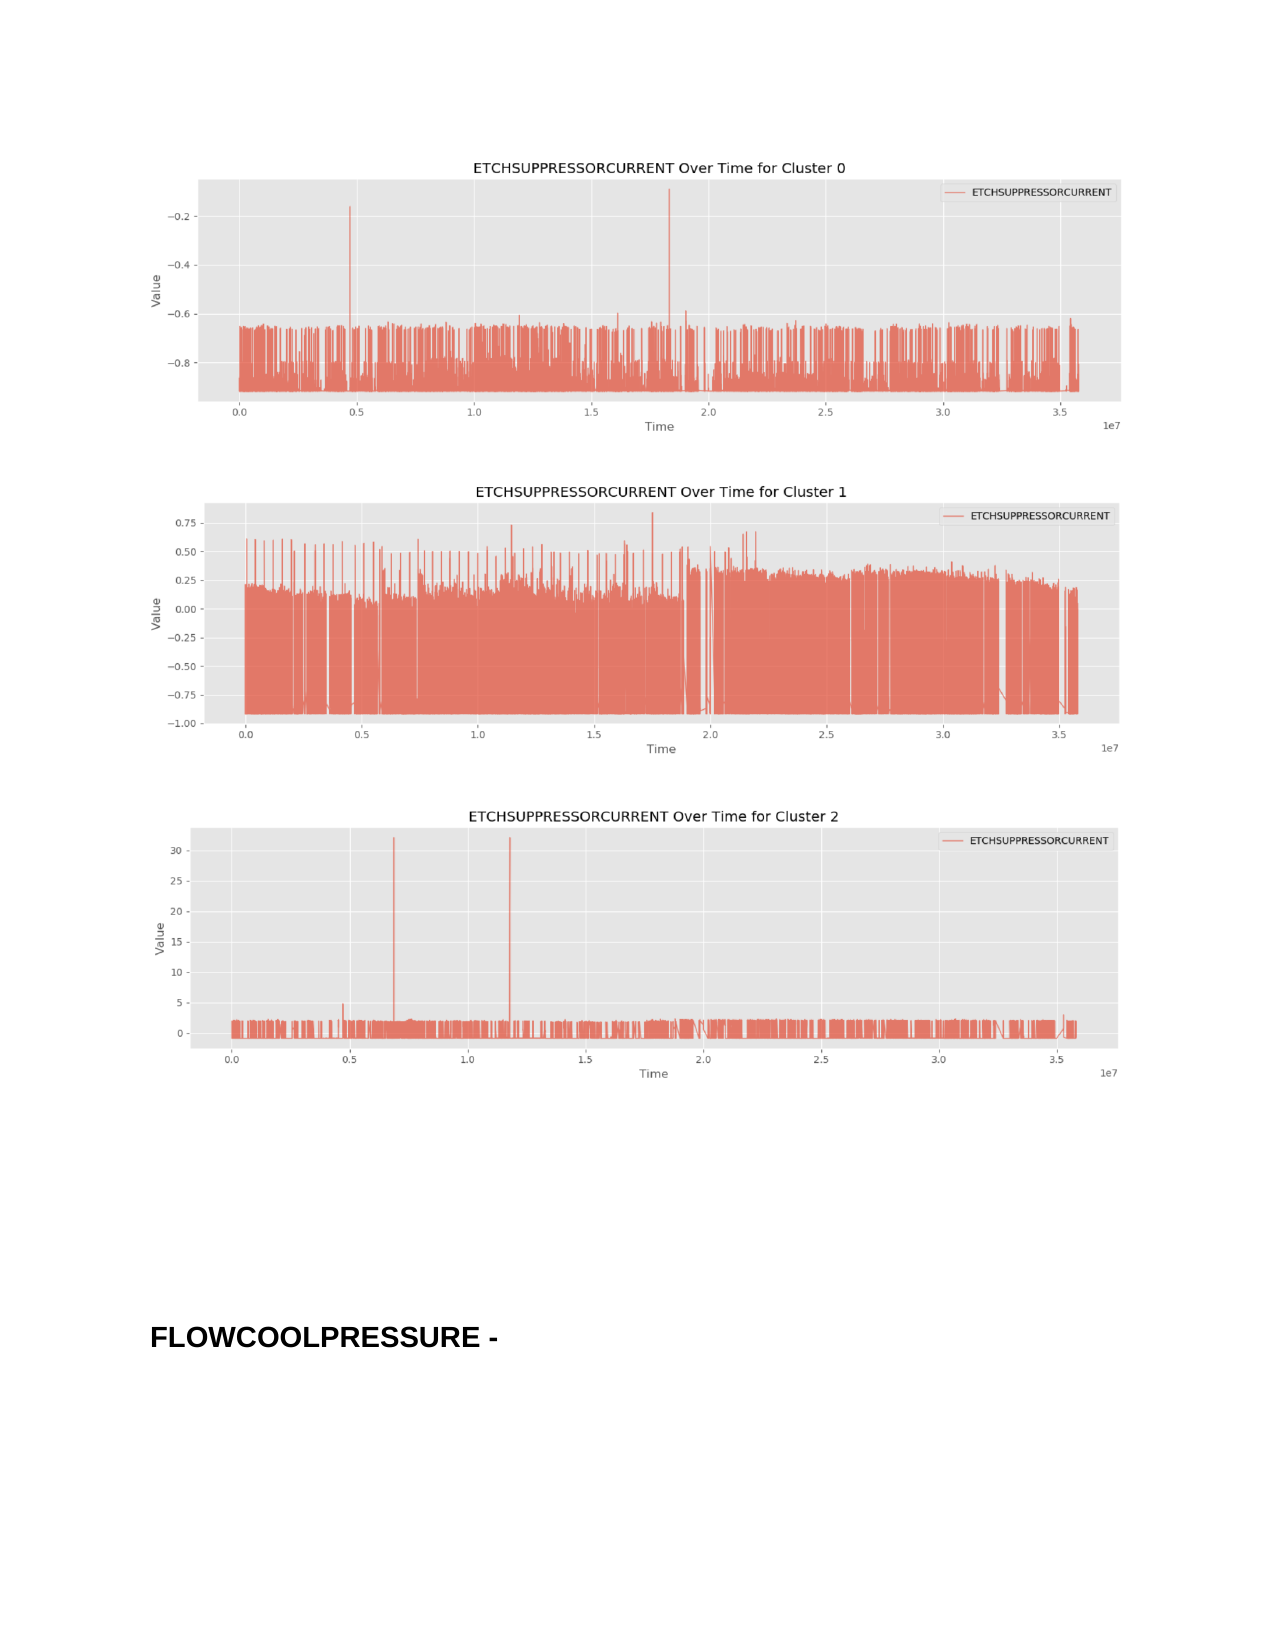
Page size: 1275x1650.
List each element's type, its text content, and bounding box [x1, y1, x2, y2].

picture [150, 801, 1125, 1085]
picture [150, 150, 1125, 436]
picture [150, 477, 1125, 759]
text FLOWCOOLPRESSURE - [150, 1320, 1125, 1353]
